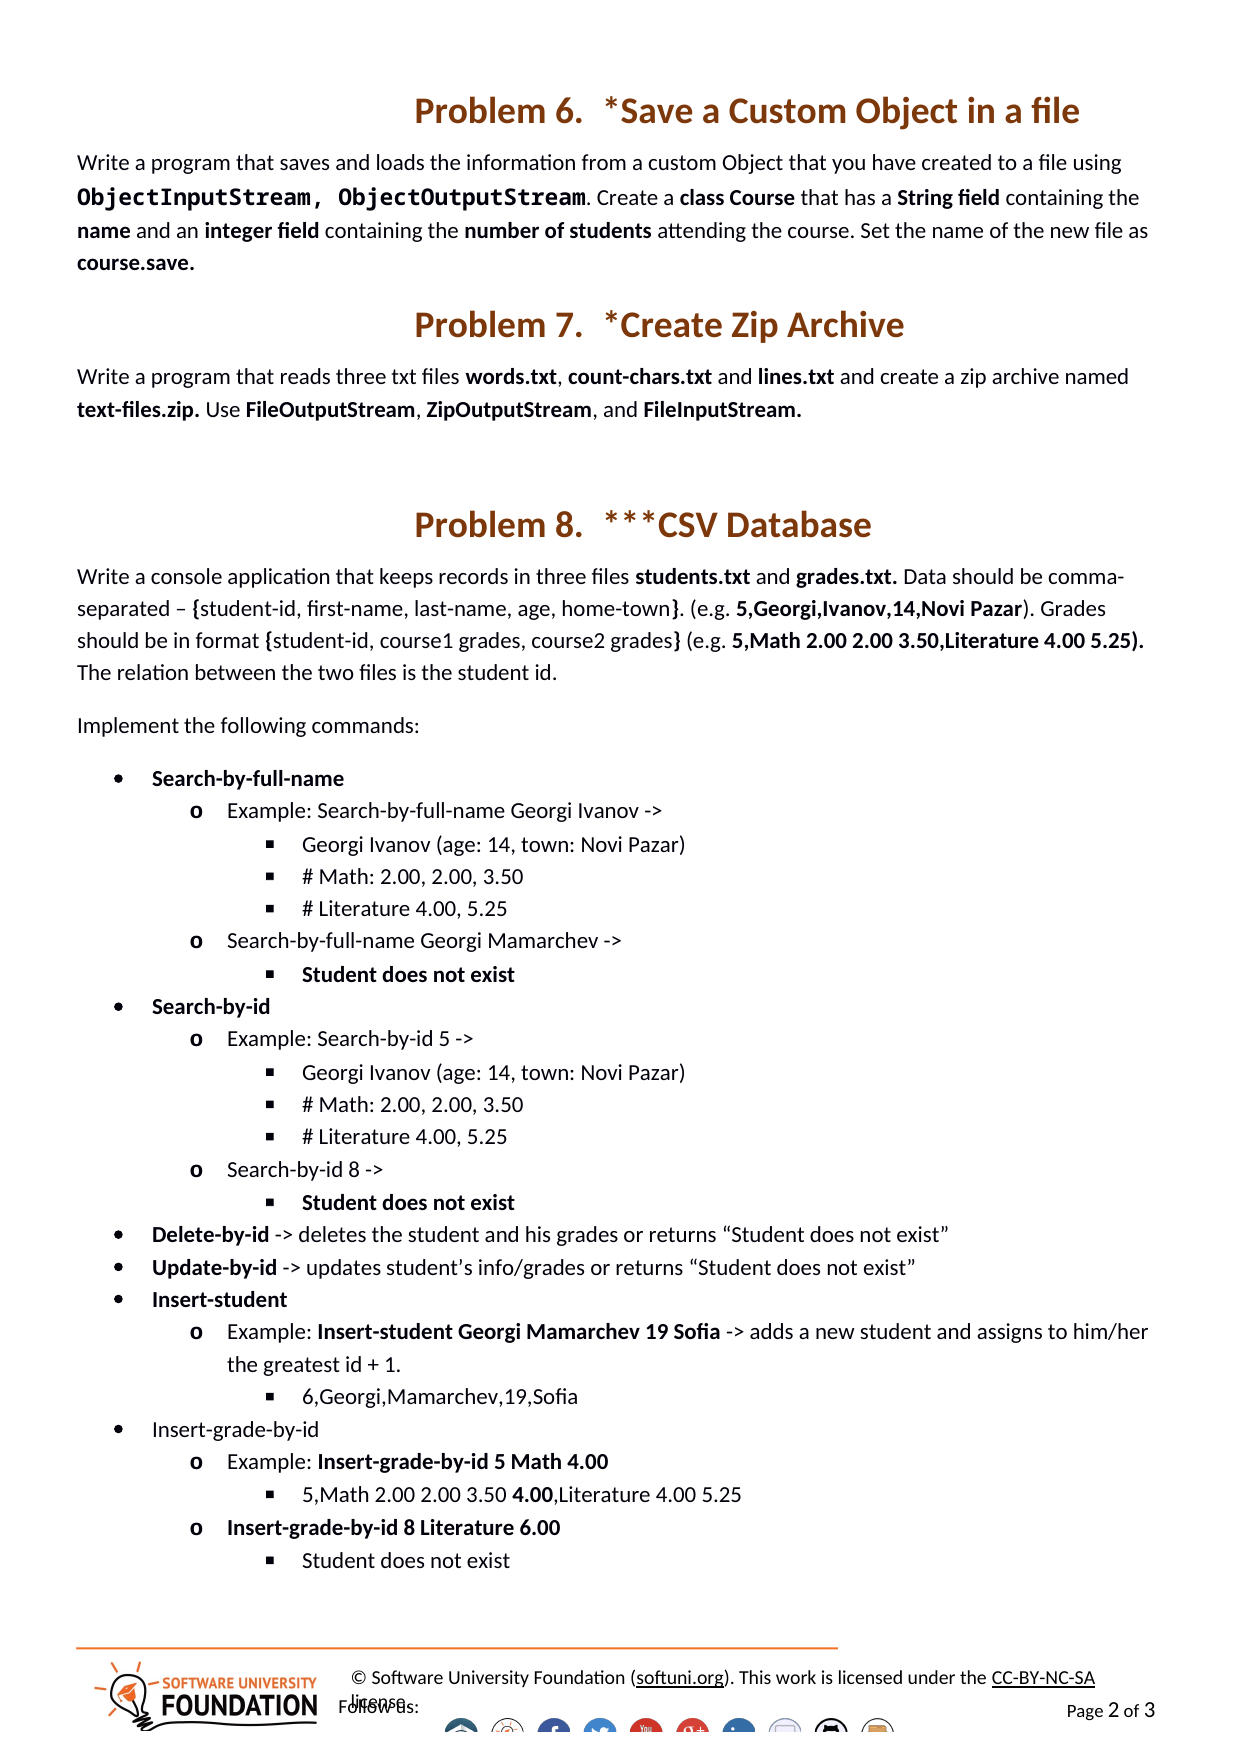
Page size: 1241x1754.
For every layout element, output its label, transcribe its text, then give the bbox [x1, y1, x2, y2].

picture [583, 1718, 617, 1732]
list Insert-grade-by-id 8 Literature 6.00 [189, 1513, 1163, 1542]
list # Math: 2.00, 2.00, 3.50 [264, 1090, 1163, 1118]
picture [768, 1718, 802, 1732]
list Insert-student [114, 1285, 1163, 1313]
list 5,Math 2.00 2.00 3.50 4.00,Literature 4.00 5.25 [264, 1480, 1163, 1508]
list Update-by-id -> updates student’s info/grades or returns “Student does not exist” [114, 1253, 1163, 1281]
list Student does not exist [264, 960, 1163, 988]
list Search-by-full-name Georgi Mamarchev -> [189, 927, 1163, 956]
list Example: Insert-grade-by-id 5 Math 4.00 [189, 1447, 1163, 1476]
list Example: Search-by-id 5 -> [189, 1024, 1163, 1054]
list Search-by-full-name [114, 764, 1163, 792]
text Write a program that reads three txt files words.txt, count-chars.txt and lines.txt and create a zip archive named text-files.zip. Use FileOutputStream, ZipOutputStream, and FileInputStream. [77, 362, 1163, 423]
picture [491, 1718, 524, 1732]
list Search-by-id 8 -> [189, 1155, 1163, 1184]
picture [93, 1661, 317, 1731]
text Write a program that saves and loads the information from a custom Object that you have created to a file using ObjectInputStream, ObjectOutputStream. Create a class Course that has a String field containing the name and an integer field containing the number of students attending the course. Set the name of the new file as course.save. [77, 148, 1163, 276]
picture [676, 1718, 709, 1732]
picture [629, 1718, 663, 1732]
list # Math: 2.00, 2.00, 3.50 [264, 862, 1163, 890]
subtitle ***CSV Database [414, 501, 1163, 547]
list Example: Search-by-full-name Georgi Ivanov -> [189, 797, 1163, 826]
text Write a console application that keeps records in three files students.txt and grades.txt. Data should be comma-separated – {student-id, first-name, last-name, age, home-town}. (e.g. 5,Georgi,Ivanov,14,Novi Pazar). Grades should be in format {student-id, course1 grades, course2 grades} (e.g. 5,Math 2.00 2.00 3.50,Literature 4.00 5.25). The relation between the two files is the student id. [77, 562, 1163, 686]
list Example: Insert-student Georgi Mamarchev 19 Sofia -> adds a new student and assigns to him/her the greatest id + 1. [189, 1317, 1163, 1378]
list Student does not exist [264, 1546, 1163, 1574]
picture [861, 1718, 894, 1732]
picture [537, 1718, 570, 1732]
list # Literature 4.00, 5.25 [264, 894, 1163, 922]
list Search-by-id [114, 992, 1163, 1020]
subtitle *Create Zip Archive [414, 301, 1163, 347]
picture [444, 1718, 478, 1732]
picture [814, 1718, 848, 1732]
list Insert-grade-by-id [114, 1415, 1163, 1443]
list 6,Georgi,Mamarchev,19,Sofia [264, 1382, 1163, 1411]
list Student does not exist [264, 1188, 1163, 1216]
list # Literature 4.00, 5.25 [264, 1122, 1163, 1151]
text Implement the following commands: [77, 711, 1163, 739]
list Georgi Ivanov (age: 14, town: Novi Pazar) [264, 1058, 1163, 1086]
subtitle *Save a Custom Object in a file [414, 87, 1163, 133]
list Georgi Ivanov (age: 14, town: Novi Pazar) [264, 830, 1163, 858]
picture [722, 1718, 755, 1732]
list Delete-by-id -> deletes the student and his grades or returns “Student does not exist” [114, 1220, 1163, 1248]
